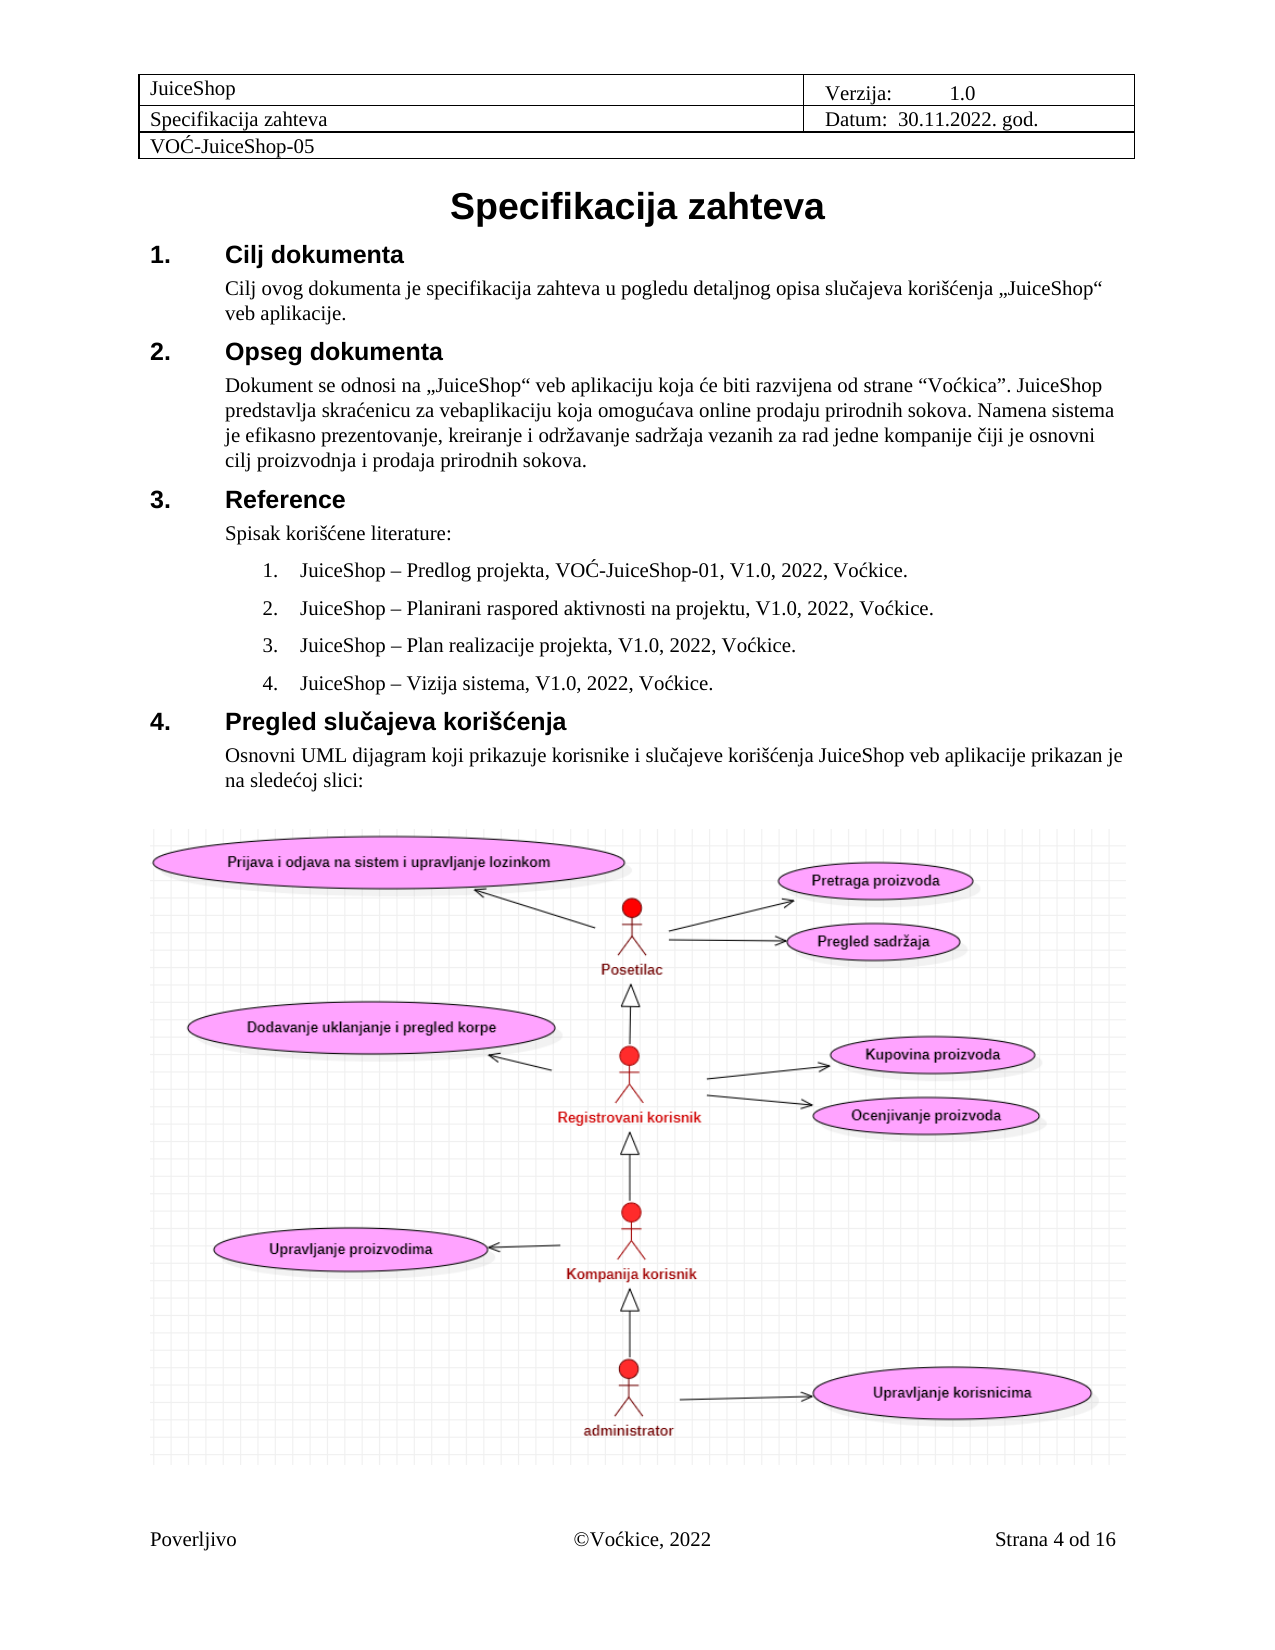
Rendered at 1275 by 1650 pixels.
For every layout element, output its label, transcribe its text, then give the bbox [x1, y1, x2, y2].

list JuiceShop – Planirani raspored aktivnosti na projektu, V1.0, 2022, Voćkice. [262, 595, 1125, 620]
text Dokument se odnosi na „JuiceShop“ veb aplikaciju koja će biti razvijena od strane “Voćkica”. JuiceShop predstavlja skraćenicu za vebaplikaciju koja omogućava online prodaju prirodnih sokova. Namena sistema je efikasno prezentovanje, kreiranje i održavanje sadržaja vezanih za rad jedne kompanije čiji je osnovni cilj proizvodnja i prodaja prirodnih sokova. [225, 372, 1125, 472]
text Cilj ovog dokumenta je specifikacija zahteva u pogledu detaljnog opisa slučajeva korišćenja „JuiceShop“ veb aplikacije. [225, 275, 1125, 325]
text Osnovni UML dijagram koji prikazuje korisnike i slučajeve korišćenja JuiceShop veb aplikacije prikazan je na sledećoj slici: [225, 742, 1125, 792]
list JuiceShop – Predlog projekta, VOĆ-JuiceShop-01, V1.0, 2022, Voćkice. [262, 557, 1125, 582]
title Specifikacija zahteva [150, 184, 1125, 227]
subtitle Reference [150, 485, 1125, 513]
text Spisak korišćene literature: [225, 520, 1125, 545]
picture [150, 829, 1126, 1465]
subtitle Cilj dokumenta [150, 240, 1125, 268]
list JuiceShop – Vizija sistema, V1.0, 2022, Voćkice. [262, 670, 1125, 695]
subtitle Opseg dokumenta [150, 337, 1125, 366]
subtitle Pregled slučajeva korišćenja [150, 707, 1125, 736]
list JuiceShop – Plan realizacije projekta, V1.0, 2022, Voćkice. [262, 632, 1125, 657]
